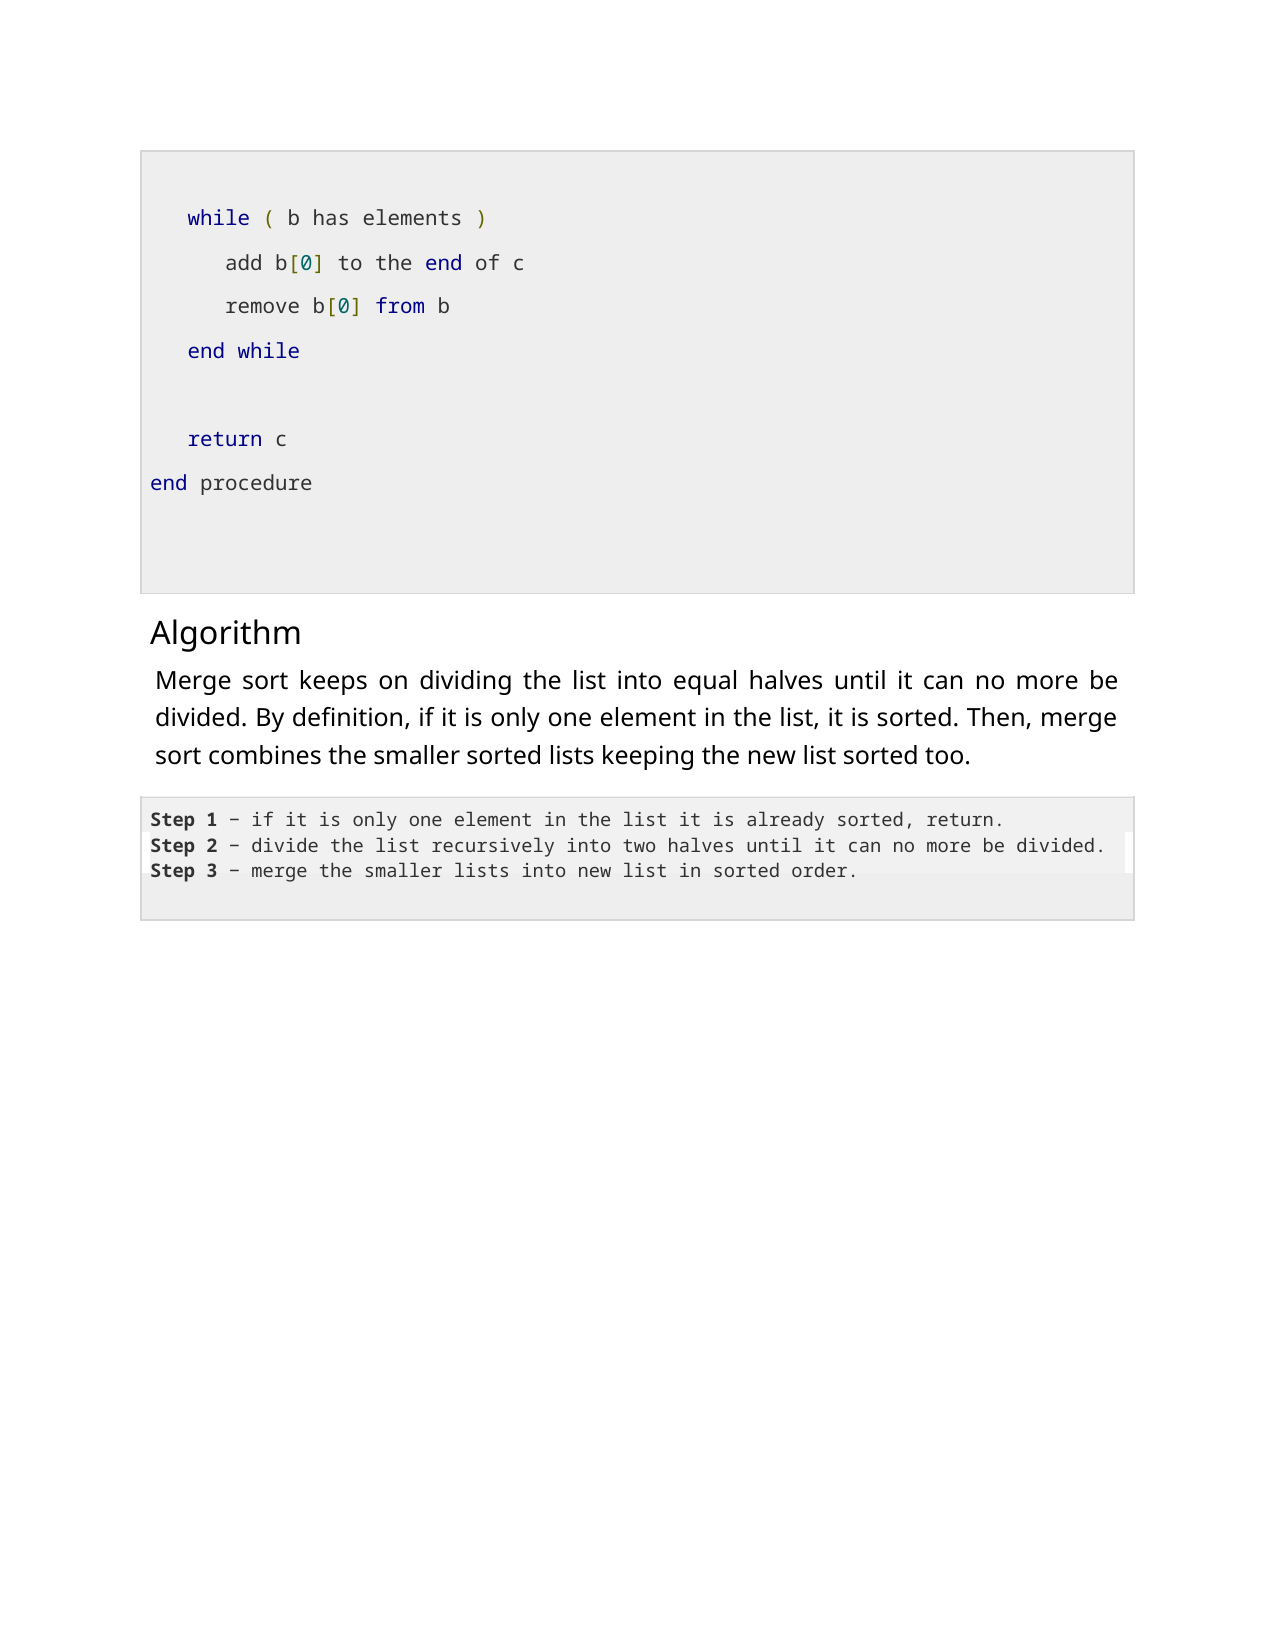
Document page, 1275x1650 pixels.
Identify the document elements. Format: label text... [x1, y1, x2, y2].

text end procedure [142, 458, 1133, 496]
text Step 3 − merge the smaller lists into new list in sorted order. [150, 857, 1125, 873]
text Algorithm [150, 610, 1120, 654]
text add b[0] to the end of c [142, 238, 1133, 276]
text Step 2 − divide the list recursively into two halves until it can no more be divided. [150, 832, 1125, 857]
text return c [142, 414, 1133, 452]
text Step 1 − if it is only one element in the list it is already sorted, return. [142, 798, 1133, 832]
text remove b[0] from b [142, 282, 1133, 320]
text end while [142, 326, 1133, 364]
text Merge sort keeps on dividing the list into equal halves until it can no more be divided. By definition, if it is only one element in the list, it is sorted. Then, merge sort combines the smaller sorted lists keeping the new list sorted too. [155, 659, 1120, 771]
text while ( b has elements ) [142, 194, 1133, 232]
